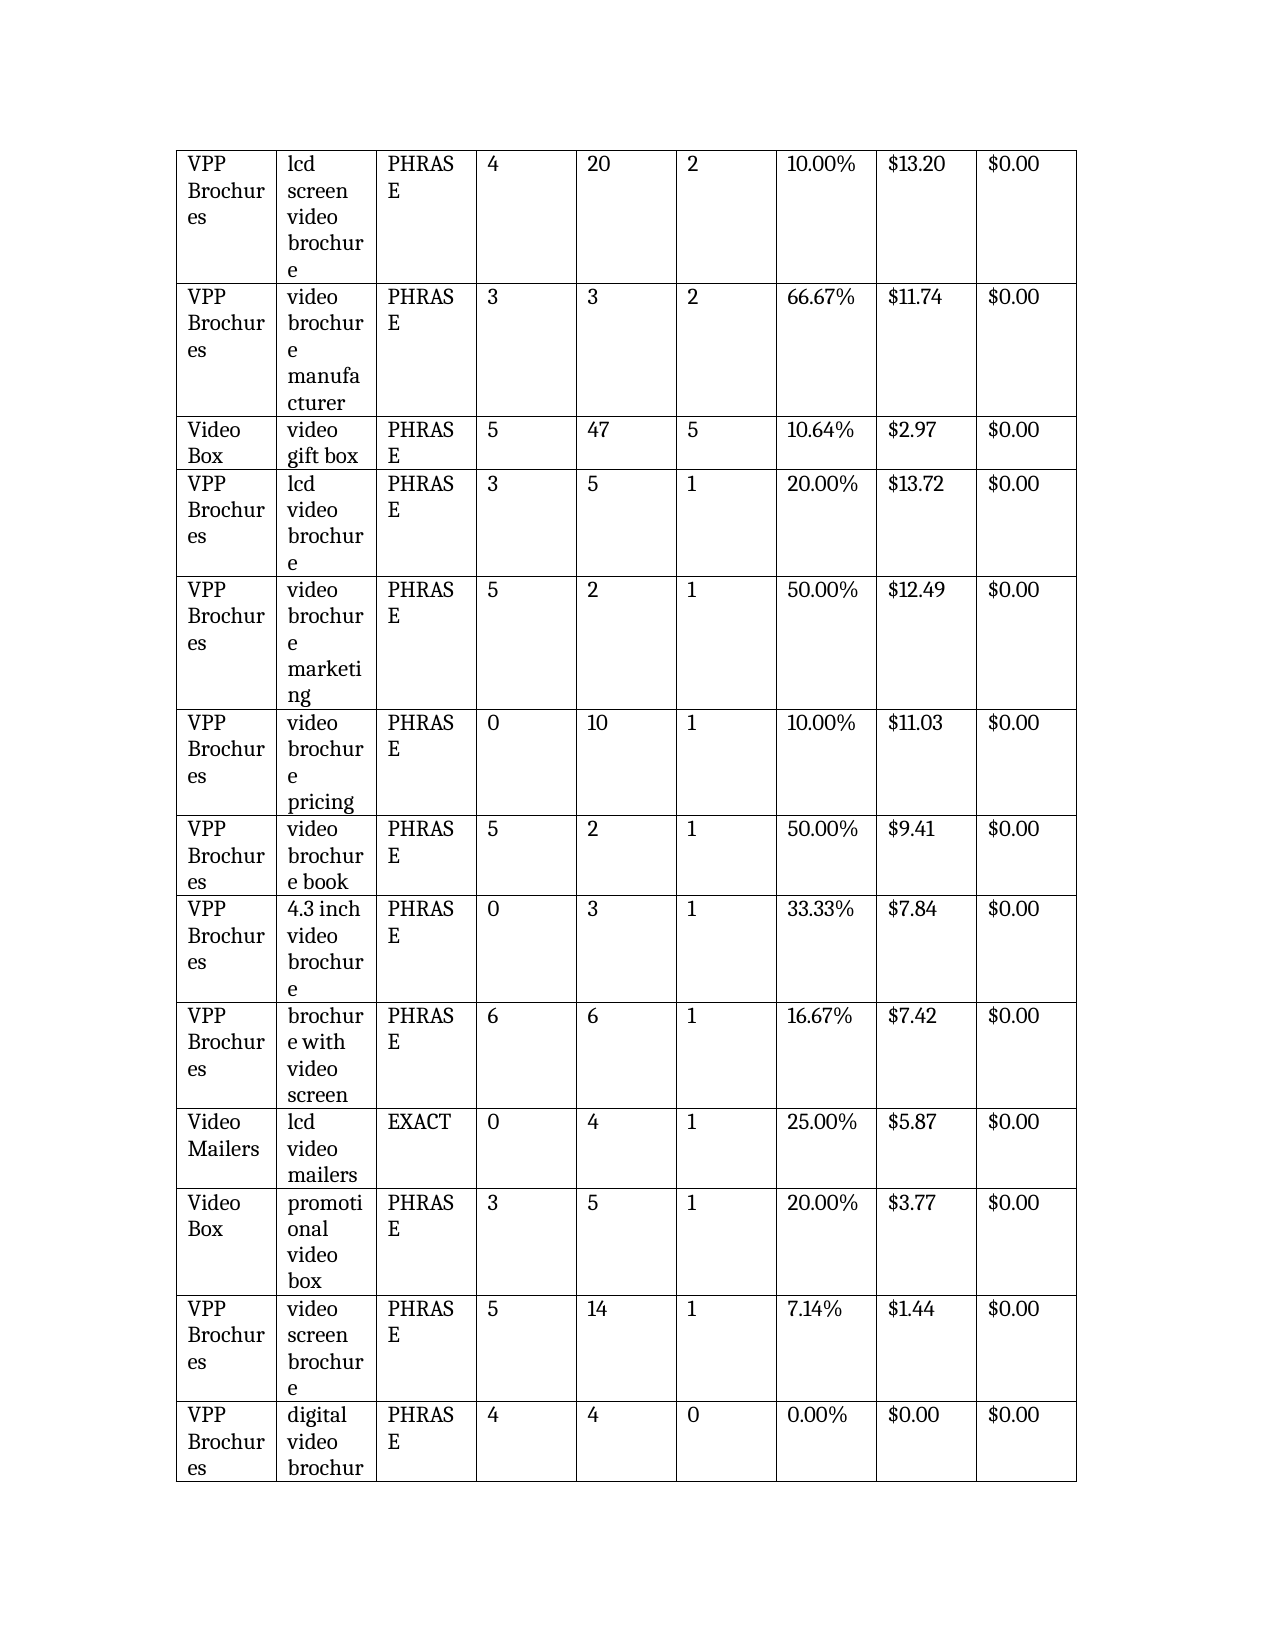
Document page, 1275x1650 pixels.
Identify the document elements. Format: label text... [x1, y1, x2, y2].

table_cell VPP Brochures [177, 577, 276, 709]
table_cell 4 [477, 151, 576, 283]
table_cell $7.42 [877, 1003, 976, 1108]
table_cell $2.97 [877, 417, 976, 469]
table_cell $0.00 [977, 417, 1076, 469]
table_cell $9.41 [877, 816, 976, 895]
table_cell PHRASE [377, 710, 476, 815]
table_cell $0.00 [977, 1003, 1076, 1108]
table_cell 1 [677, 577, 776, 709]
table_cell PHRASE [377, 151, 476, 283]
table_cell VPP Brochures [177, 284, 276, 416]
table_cell video brochure marketing [277, 577, 376, 709]
table_cell 4.3 inch video brochure [277, 896, 376, 1002]
table_cell 3 [577, 284, 676, 416]
table_cell 1 [677, 1189, 776, 1295]
table_cell $0.00 [977, 816, 1076, 895]
table_cell $1.44 [877, 1296, 976, 1401]
table_cell 4 [577, 1109, 676, 1188]
table_cell 2 [577, 577, 676, 709]
table_cell $0.00 [977, 710, 1076, 815]
table_cell $0.00 [977, 896, 1076, 1002]
table_cell 0 [477, 710, 576, 815]
table_cell $0.00 [877, 1402, 976, 1481]
table_cell $0.00 [977, 577, 1076, 709]
table_cell PHRASE [377, 470, 476, 576]
table_cell 1 [677, 816, 776, 895]
table_cell Video Mailers [177, 1109, 276, 1188]
table_cell 3 [477, 470, 576, 576]
table_cell 7.14% [777, 1296, 876, 1401]
table_cell VPP Brochures [177, 1296, 276, 1401]
table_cell video gift box [277, 417, 376, 469]
table_cell PHRASE [377, 577, 476, 709]
table_cell 5 [477, 577, 576, 709]
table_cell video screen brochure [277, 1296, 376, 1401]
table_cell PHRASE [377, 417, 476, 469]
table_cell 10.00% [777, 710, 876, 815]
table_cell 1 [677, 710, 776, 815]
table_cell 2 [677, 284, 776, 416]
table_cell 1 [677, 1296, 776, 1401]
table_cell 1 [677, 896, 776, 1002]
table_cell PHRASE [377, 1003, 476, 1108]
table_cell video brochure book [277, 816, 376, 895]
table_cell 1 [677, 470, 776, 576]
table_cell PHRASE [377, 1296, 476, 1401]
table_cell 50.00% [777, 577, 876, 709]
table_cell 10 [577, 710, 676, 815]
table_cell $3.77 [877, 1189, 976, 1295]
table_cell $12.49 [877, 577, 976, 709]
table_cell 33.33% [777, 896, 876, 1002]
table_cell PHRASE [377, 896, 476, 1002]
table_cell lcd video mailers [277, 1109, 376, 1188]
table_cell lcd screen video brochure [277, 151, 376, 283]
table_cell 3 [577, 896, 676, 1002]
table_cell 1 [677, 1003, 776, 1108]
table_cell 0 [477, 1109, 576, 1188]
table_cell lcd video brochure [277, 470, 376, 576]
table_cell 14 [577, 1296, 676, 1401]
table_cell 6 [577, 1003, 676, 1108]
table_cell VPP Brochures [177, 816, 276, 895]
table_cell video brochure manufacturer [277, 284, 376, 416]
table_cell $7.84 [877, 896, 976, 1002]
table_cell $11.74 [877, 284, 976, 416]
table_cell 5 [477, 816, 576, 895]
table_cell Video Box [177, 1189, 276, 1295]
table_cell PHRASE [377, 1189, 476, 1295]
table_cell 5 [577, 470, 676, 576]
table_cell 10.64% [777, 417, 876, 469]
table_cell VPP Brochures [177, 151, 276, 283]
table_cell 5 [577, 1189, 676, 1295]
table_cell $0.00 [977, 1189, 1076, 1295]
table_cell 2 [577, 816, 676, 895]
table_cell VPP Brochures [177, 470, 276, 576]
table_cell 25.00% [777, 1109, 876, 1188]
table_cell VPP Brochures [177, 710, 276, 815]
table_cell 16.67% [777, 1003, 876, 1108]
table_cell 20.00% [777, 470, 876, 576]
table_cell 10.00% [777, 151, 876, 283]
table_cell 3 [477, 284, 576, 416]
table_cell PHRASE [377, 1402, 476, 1481]
table_cell $13.72 [877, 470, 976, 576]
table_cell $11.03 [877, 710, 976, 815]
table_cell 66.67% [777, 284, 876, 416]
table_cell 0 [677, 1402, 776, 1481]
table_cell 5 [477, 1296, 576, 1401]
table_cell $0.00 [977, 470, 1076, 576]
table_cell $0.00 [977, 1402, 1076, 1481]
table_cell $0.00 [977, 284, 1076, 416]
table_cell 1 [677, 1109, 776, 1188]
table_cell video brochure pricing [277, 710, 376, 815]
table_cell $13.20 [877, 151, 976, 283]
table_cell 20 [577, 151, 676, 283]
table_cell VPP Brochures [177, 1402, 276, 1481]
table_cell 0.00% [777, 1402, 876, 1481]
table_cell brochure with video screen [277, 1003, 376, 1108]
table_cell VPP Brochures [177, 896, 276, 1002]
table_cell 4 [577, 1402, 676, 1481]
table_cell 50.00% [777, 816, 876, 895]
table_cell Video Box [177, 417, 276, 469]
table_cell 5 [677, 417, 776, 469]
table_cell 20.00% [777, 1189, 876, 1295]
table_cell $0.00 [977, 151, 1076, 283]
table_cell $5.87 [877, 1109, 976, 1188]
table_cell 0 [477, 896, 576, 1002]
table_cell PHRASE [377, 816, 476, 895]
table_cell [277, 1402, 376, 1481]
table_cell EXACT [377, 1109, 476, 1188]
table_cell 47 [577, 417, 676, 469]
table_cell 6 [477, 1003, 576, 1108]
table_cell $0.00 [977, 1109, 1076, 1188]
table_cell VPP Brochures [177, 1003, 276, 1108]
table_cell PHRASE [377, 284, 476, 416]
table_cell $0.00 [977, 1296, 1076, 1401]
table_cell 4 [477, 1402, 576, 1481]
table_cell 2 [677, 151, 776, 283]
table_cell 3 [477, 1189, 576, 1295]
table_cell promotional video box [277, 1189, 376, 1295]
table_cell 5 [477, 417, 576, 469]
